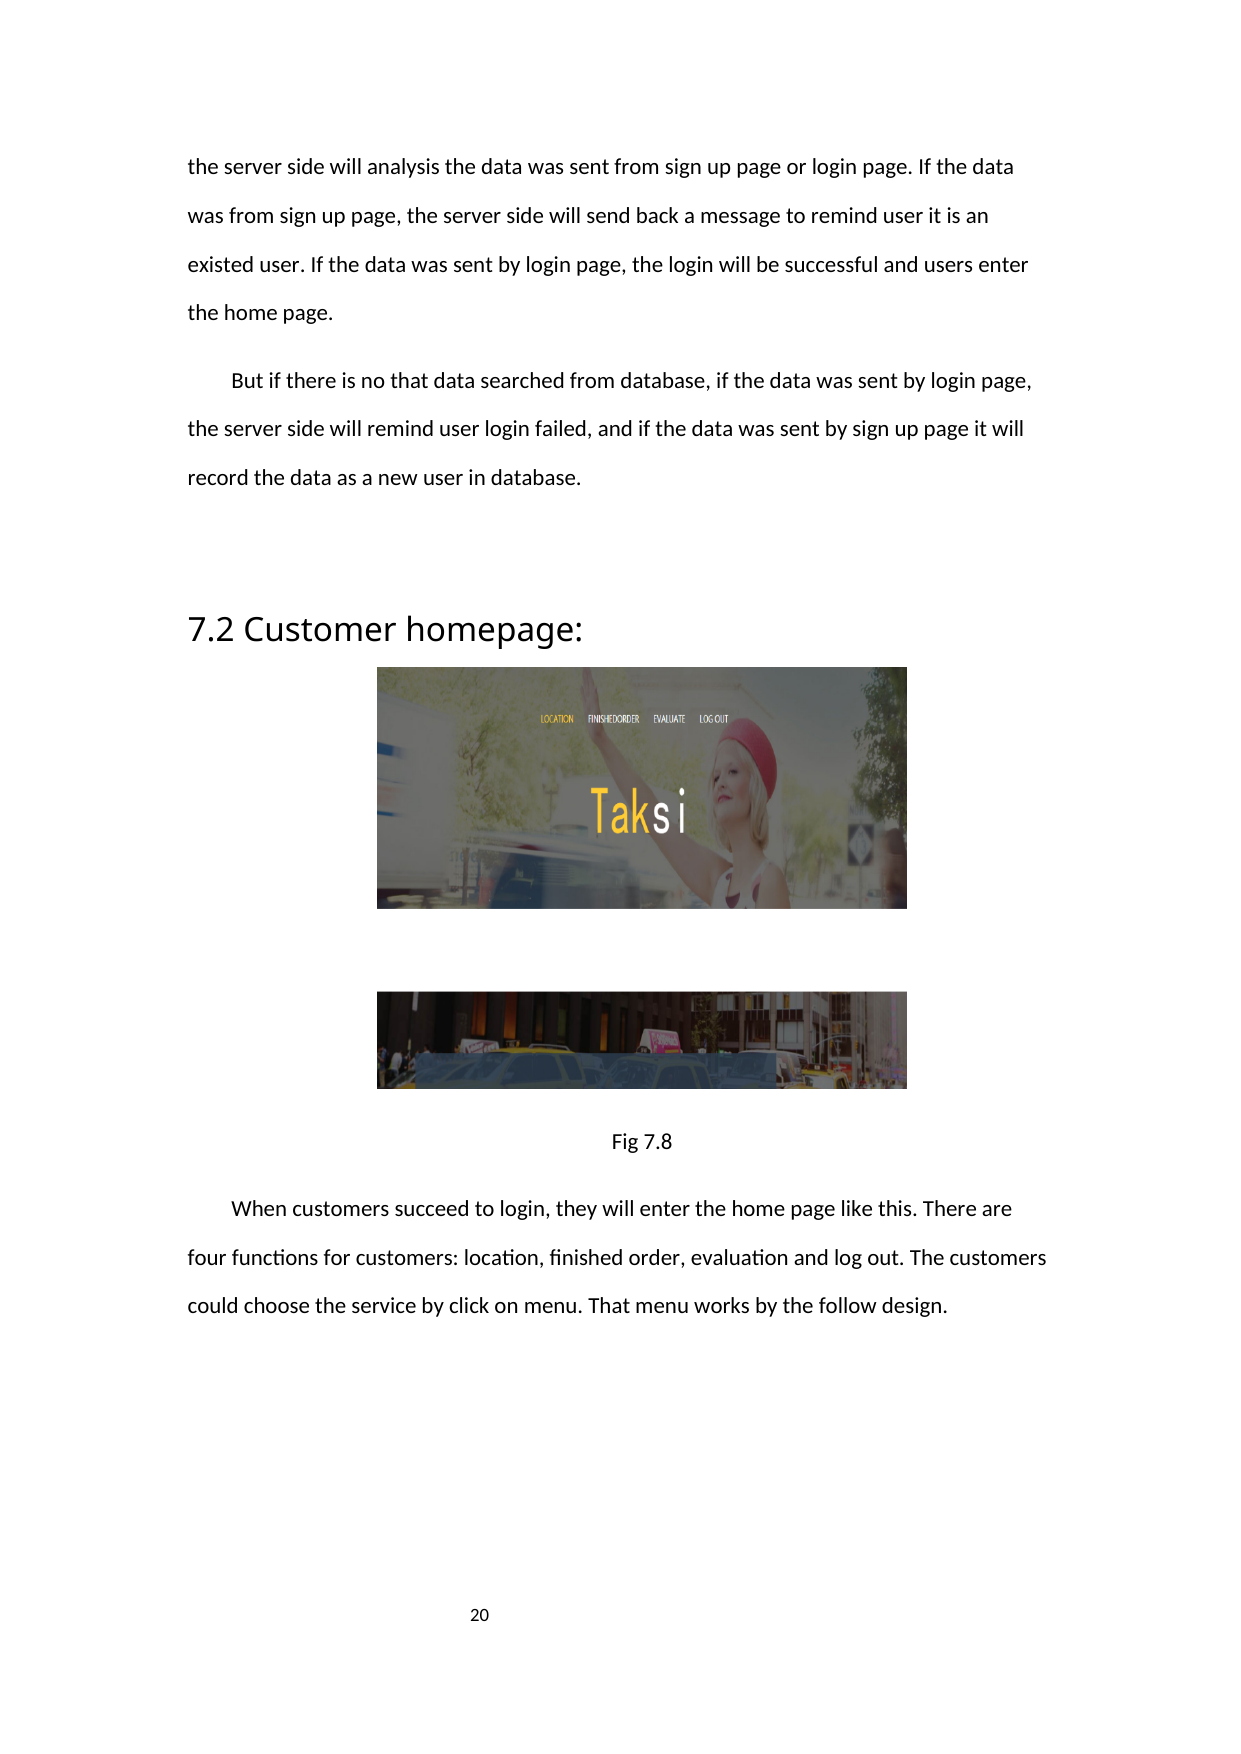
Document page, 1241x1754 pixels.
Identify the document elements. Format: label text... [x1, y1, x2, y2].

text Fig 7.8 [187, 1125, 1053, 1157]
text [187, 150, 1053, 329]
text But if there is no that data searched from database, if the data was sent by login page, the server side will remind user login failed, and if the data was sent by sign up page it will record the data as a new user in database. [187, 363, 1053, 493]
subtitle 7.2 Customer homepage: [187, 596, 1053, 661]
picture [377, 667, 907, 1089]
text When customers succeed to login, they will enter the home page like this. There are four functions for customers: location, finished order, evaluation and log out. The customers could choose the service by click on menu. That menu works by the follow design. [187, 1192, 1053, 1322]
